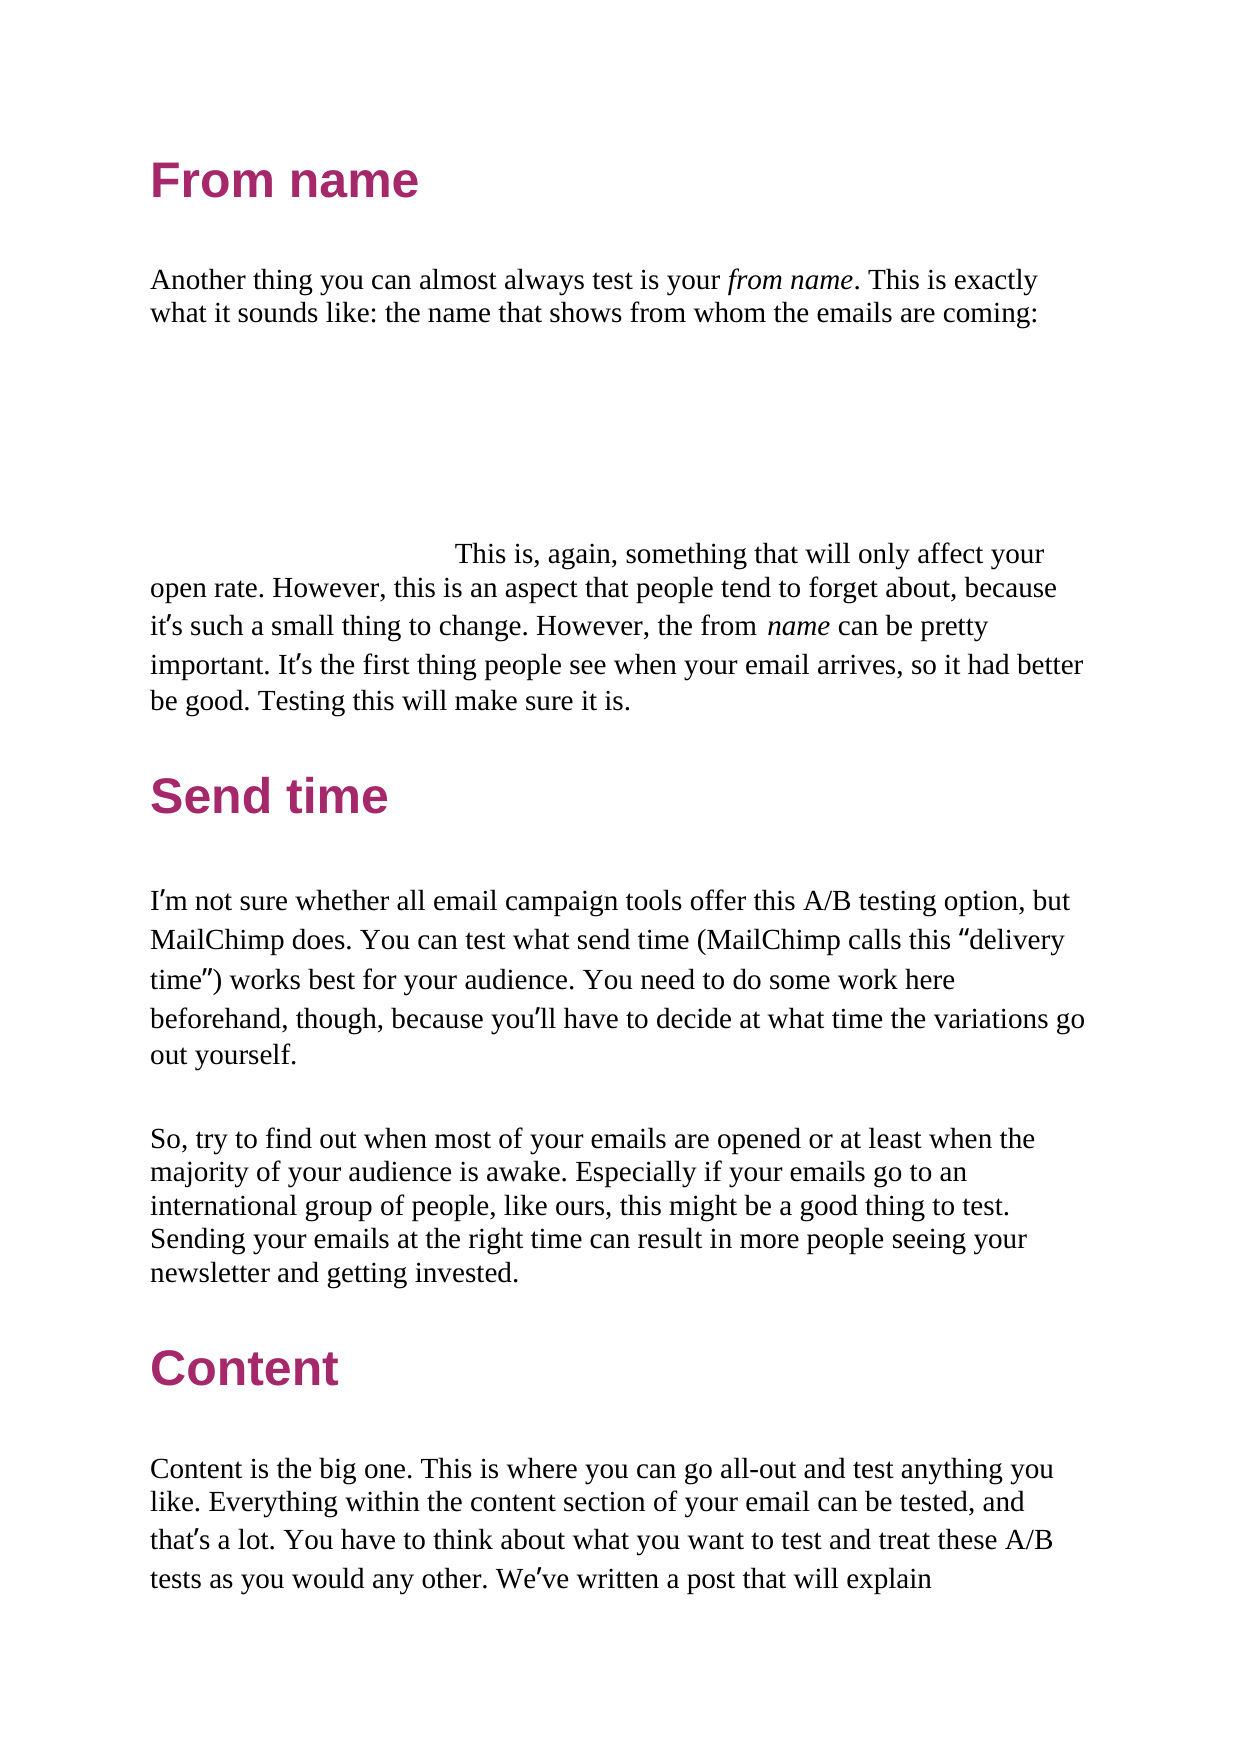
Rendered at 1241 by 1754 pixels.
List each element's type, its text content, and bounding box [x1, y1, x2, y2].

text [150, 1451, 1090, 1597]
text This is, again, something that will only affect your open rate. However, this is an aspect that people tend to forget about, because it’s such a small thing to change. However, the from name can be pretty important. It’s the first thing people see when your email arrives, so it had better be good. Testing this will make sure it is. [150, 379, 1090, 717]
subtitle Send time [150, 767, 1090, 824]
text So, try to find out when most of your emails are opened or at least when the majority of your audience is awake. Especially if your emails go to an international group of people, like ours, this might be a good thing to test. Sending your emails at the right time can result in more people seeing your newsletter and getting invested. [150, 1121, 1090, 1289]
text I’m not sure whether all email campaign tools offer this A/B testing option, but MailChimp does. You can test what send time (MailChimp calls this “delivery time”) works best for your audience. You need to do some work here beforehand, though, because you’ll have to decide at what time the variations go out yourself. [150, 879, 1090, 1071]
text Another thing you can almost always test is your from name. This is exactly what it sounds like: the name that shows from whom the emails are coming: [150, 262, 1090, 329]
subtitle Content [150, 1339, 1090, 1396]
subtitle From name [150, 150, 1090, 207]
